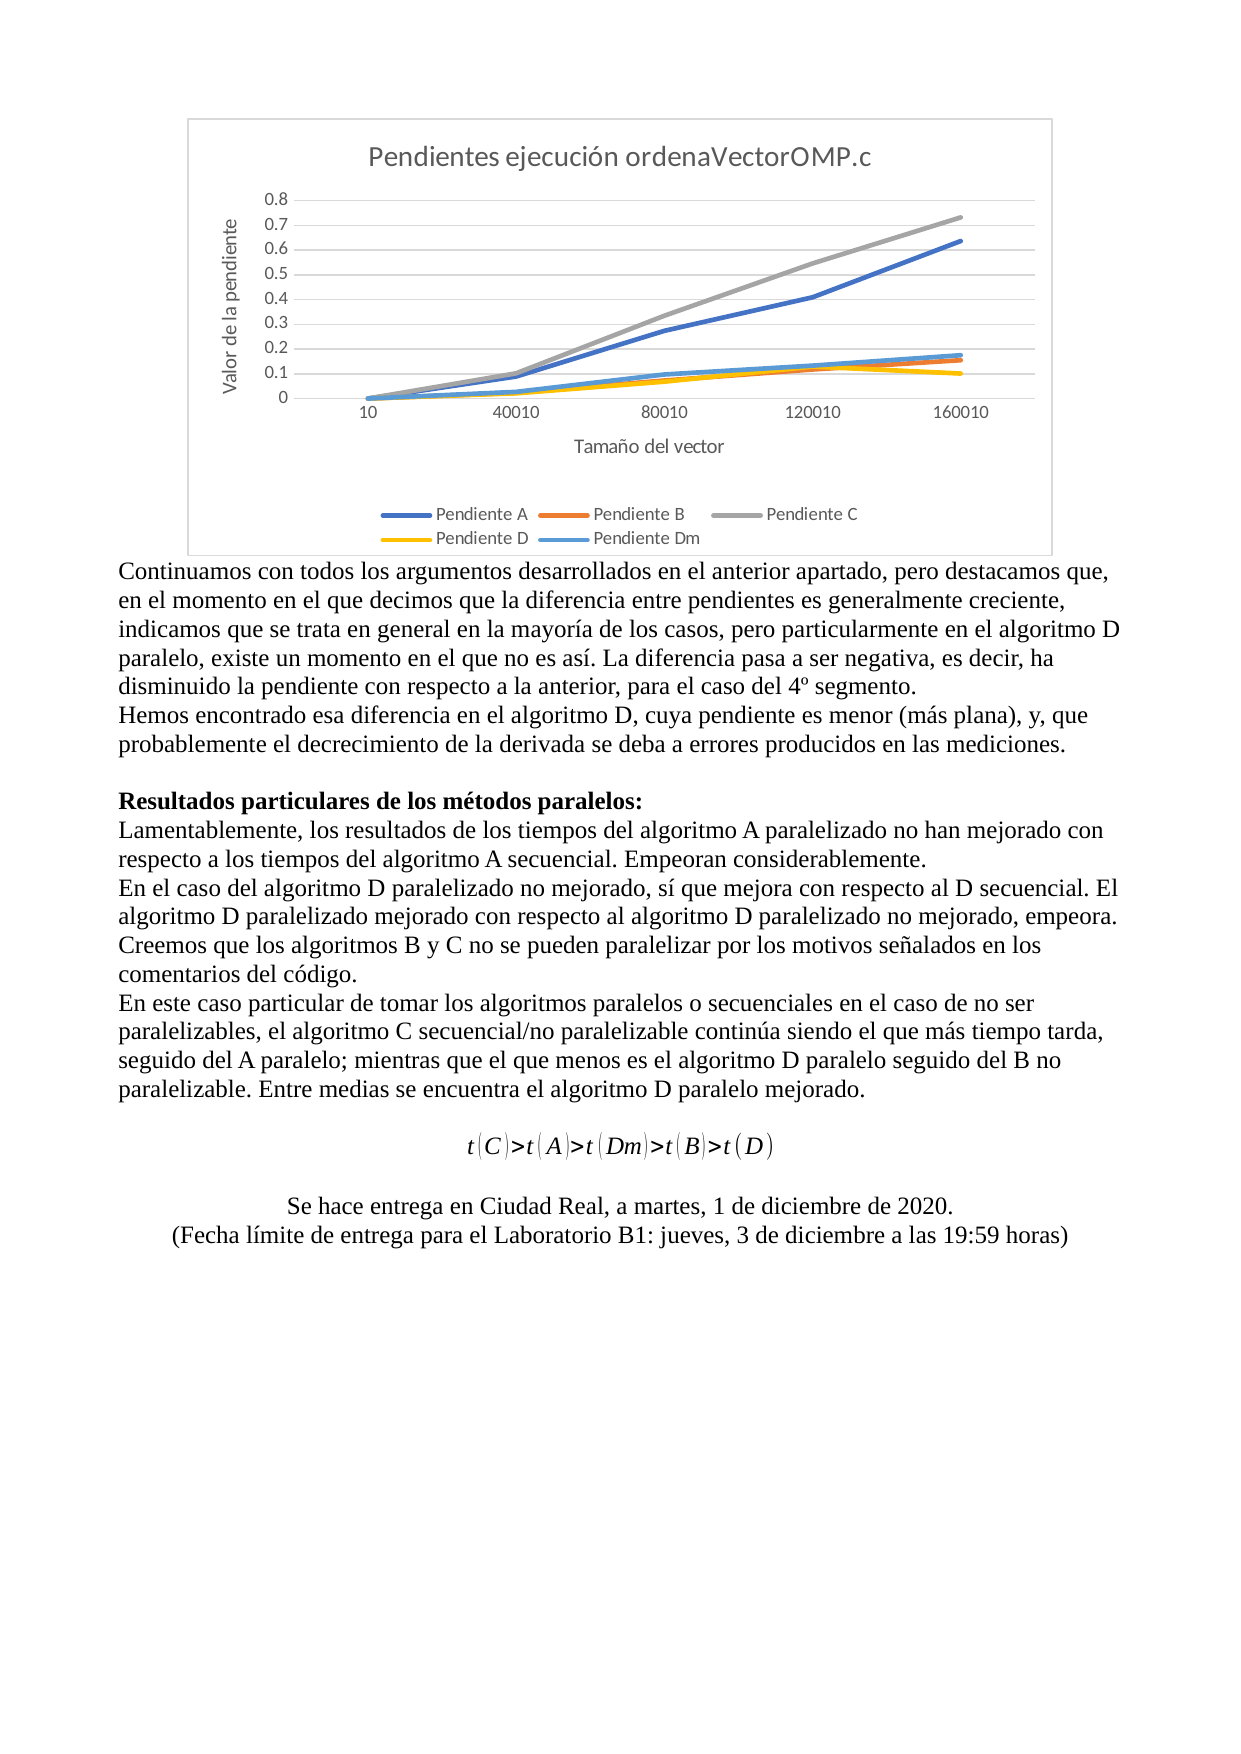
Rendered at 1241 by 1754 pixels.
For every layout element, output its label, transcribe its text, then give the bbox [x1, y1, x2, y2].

text En el caso del algoritmo D paralelizado no mejorado, sí que mejora con respecto al D secuencial. El algoritmo D paralelizado mejorado con respecto al algoritmo D paralelizado no mejorado, empeora. [118, 873, 1122, 930]
text Resultados particulares de los métodos paralelos: [118, 786, 1122, 815]
text (Fecha límite de entrega para el Laboratorio B1: jueves, 3 de diciembre a las 19:59 horas) [118, 1220, 1122, 1248]
text Lamentablemente, los resultados de los tiempos del algoritmo A paralelizado no han mejorado con respecto a los tiempos del algoritmo A secuencial. Empeoran considerablemente. [118, 815, 1122, 873]
text Se hace entrega en Ciudad Real, a martes, 1 de diciembre de 2020. [118, 1191, 1122, 1220]
text Hemos encontrado esa diferencia en el algoritmo D, cuya pendiente es menor (más plana), y, que probablemente el decrecimiento de la derivada se deba a errores producidos en las mediciones. [118, 700, 1122, 758]
text Continuamos con todos los argumentos desarrollados en el anterior apartado, pero destacamos que, en el momento en el que decimos que la diferencia entre pendientes es generalmente creciente, indicamos que se trata en general en la mayoría de los casos, pero particularmente en el algoritmo D paralelo, existe un momento en el que no es así. La diferencia pasa a ser negativa, es decir, ha disminuido la pendiente con respecto a la anterior, para el caso del 4º segmento. [118, 549, 1122, 700]
text Creemos que los algoritmos B y C no se pueden paralelizar por los motivos señalados en los comentarios del código. [118, 930, 1122, 988]
text En este caso particular de tomar los algoritmos paralelos o secuenciales en el caso de no ser paralelizables, el algoritmo C secuencial/no paralelizable continúa siendo el que más tiempo tarda, seguido del A paralelo; mientras que el que menos es el algoritmo D paralelo seguido del B no paralelizable. Entre medias se encuentra el algoritmo D paralelo mejorado. [118, 988, 1122, 1103]
